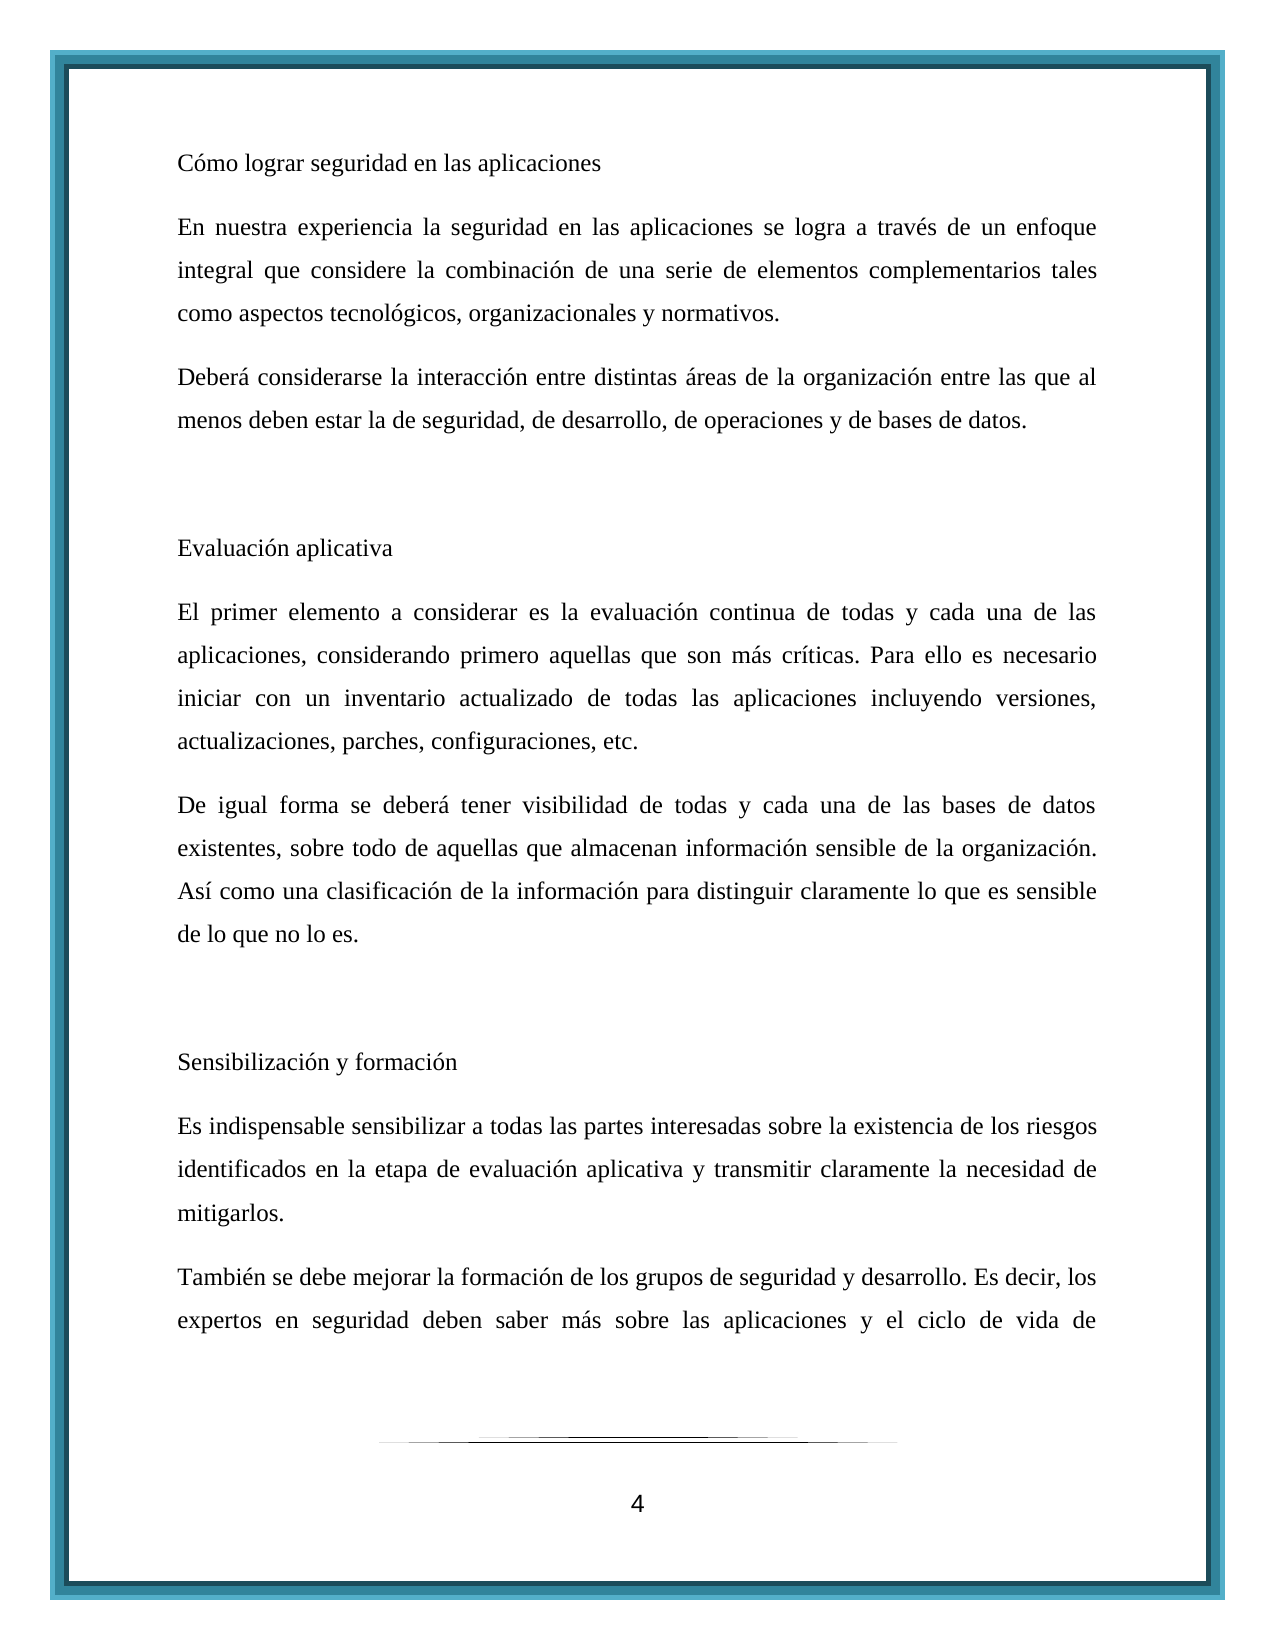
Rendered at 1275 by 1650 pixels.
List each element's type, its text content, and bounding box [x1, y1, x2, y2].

text Sensibilización y formación [177, 1047, 1098, 1076]
text El primer elemento a considerar es la evaluación continua de todas y cada una de las aplicaciones, considerando primero aquellas que son más críticas. Para ello es necesario iniciar con un inventario actualizado de todas las aplicaciones incluyendo versiones, actualizaciones, parches, configuraciones, etc. [177, 597, 1098, 755]
text Evaluación aplicativa [177, 533, 1098, 562]
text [177, 1262, 1098, 1333]
text De igual forma se deberá tener visibilidad de todas y cada una de las bases de datos existentes, sobre todo de aquellas que almacenan información sensible de la organización. Así como una clasificación de la información para distinguir claramente lo que es sensible de lo que no lo es. [177, 790, 1098, 948]
text Cómo lograr seguridad en las aplicaciones [177, 148, 1098, 176]
text En nuestra experiencia la seguridad en las aplicaciones se logra a través de un enfoque integral que considere la combinación de una serie de elementos complementarios tales como aspectos tecnológicos, organizacionales y normativos. [177, 212, 1098, 327]
text Es indispensable sensibilizar a todas las partes interesadas sobre la existencia de los riesgos identificados en la etapa de evaluación aplicativa y transmitir claramente la necesidad de mitigarlos. [177, 1111, 1098, 1226]
text Deberá considerarse la interacción entre distintas áreas de la organización entre las que al menos deben estar la de seguridad, de desarrollo, de operaciones y de bases de datos. [177, 362, 1098, 434]
